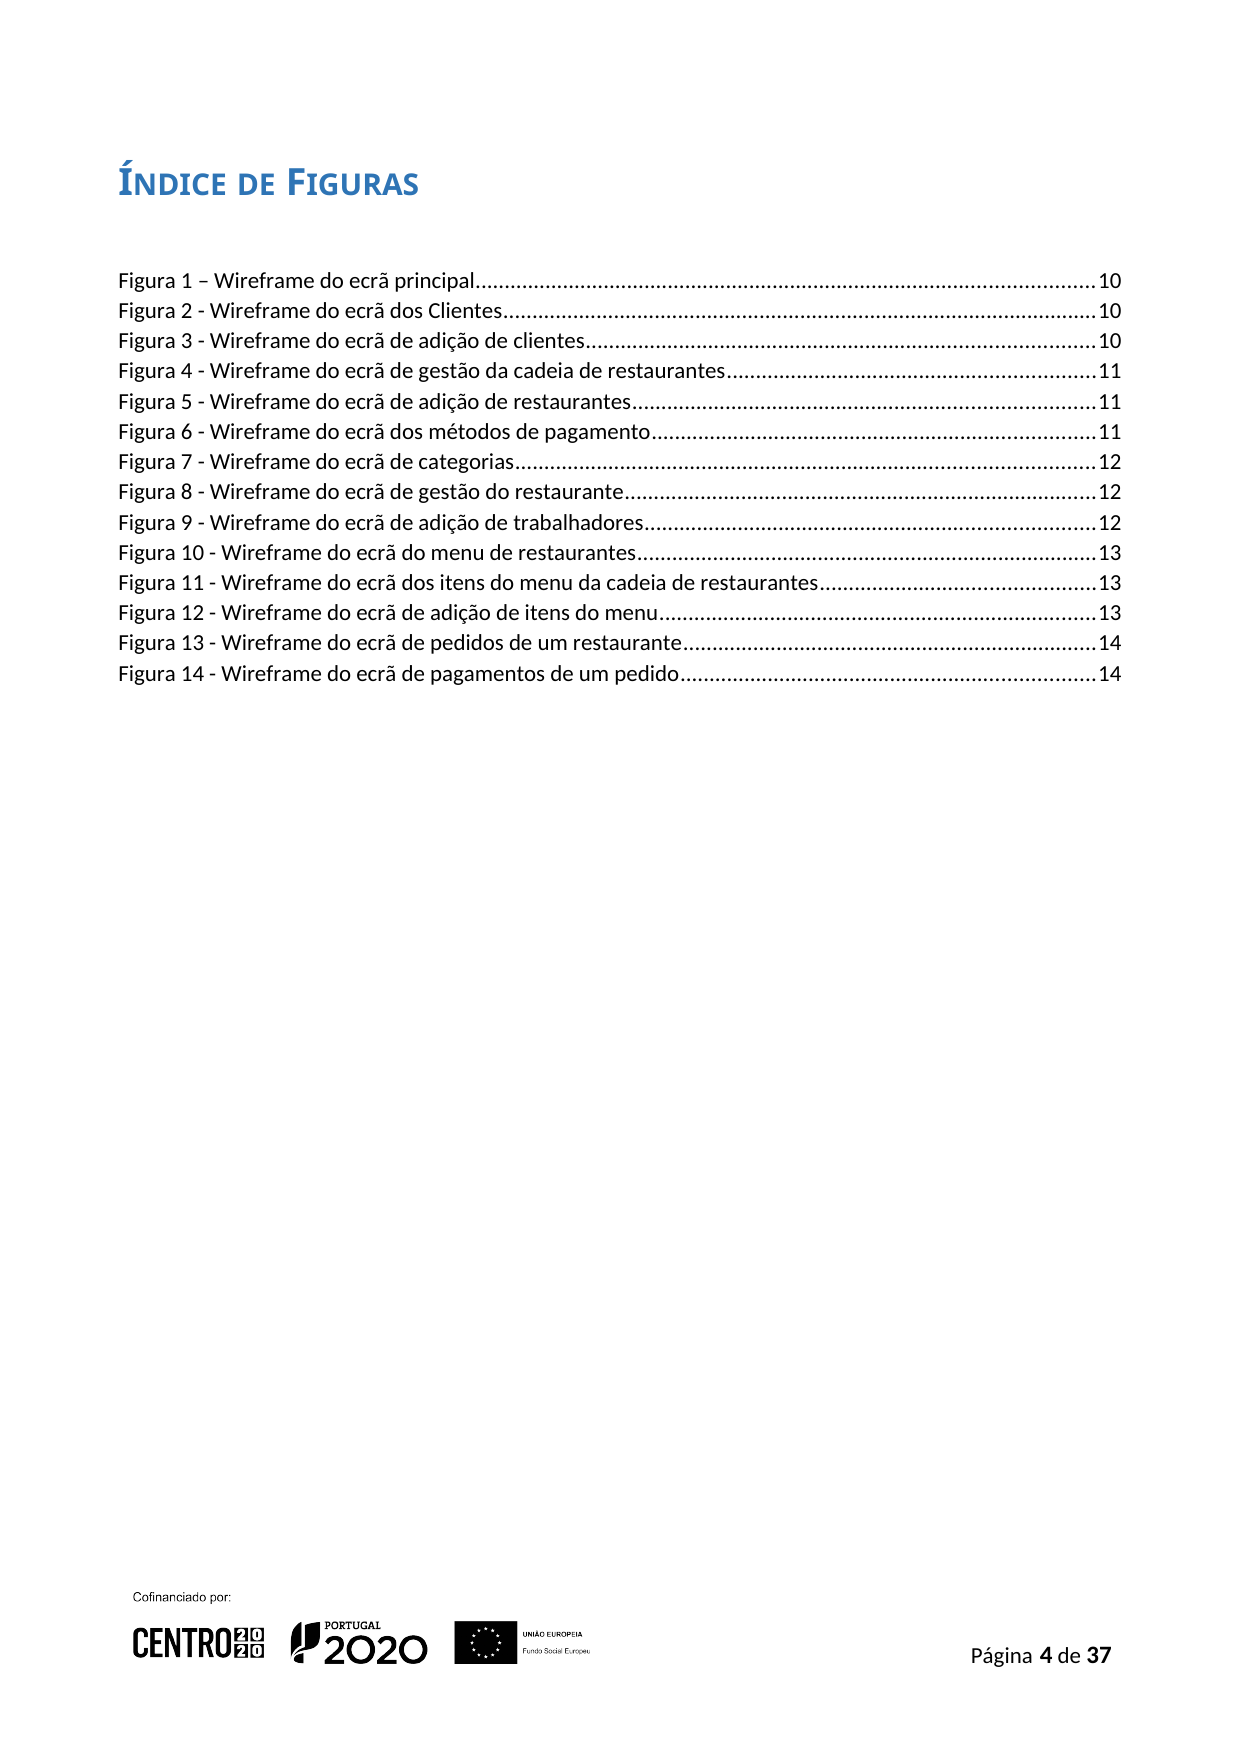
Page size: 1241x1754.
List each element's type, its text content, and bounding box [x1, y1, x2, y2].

text Figura 7 - Wireframe do ecrã de categorias 12 [118, 447, 1122, 475]
text Figura 10 - Wireframe do ecrã do menu de restaurantes 13 [118, 538, 1122, 566]
text Figura 14 - Wireframe do ecrã de pagamentos de um pedido 14 [118, 659, 1122, 687]
text Figura 1 – Wireframe do ecrã principal 10 [118, 266, 1122, 294]
text Figura 4 - Wireframe do ecrã de gestão da cadeia de restaurantes 11 [118, 357, 1122, 384]
text Figura 12 - Wireframe do ecrã de adição de itens do menu 13 [118, 598, 1122, 626]
text Figura 8 - Wireframe do ecrã de gestão do restaurante 12 [118, 477, 1122, 505]
text Figura 6 - Wireframe do ecrã dos métodos de pagamento 11 [118, 417, 1122, 445]
text Figura 9 - Wireframe do ecrã de adição de trabalhadores 12 [118, 508, 1122, 536]
subtitle Índice de Figuras [118, 156, 1122, 207]
text Figura 13 - Wireframe do ecrã de pedidos de um restaurante 14 [118, 628, 1122, 656]
picture [133, 1592, 590, 1664]
text Figura 3 - Wireframe do ecrã de adição de clientes 10 [118, 326, 1122, 354]
text Figura 2 - Wireframe do ecrã dos Clientes 10 [118, 296, 1122, 324]
text Figura 5 - Wireframe do ecrã de adição de restaurantes 11 [118, 387, 1122, 415]
text Figura 11 - Wireframe do ecrã dos itens do menu da cadeia de restaurantes 13 [118, 568, 1122, 596]
